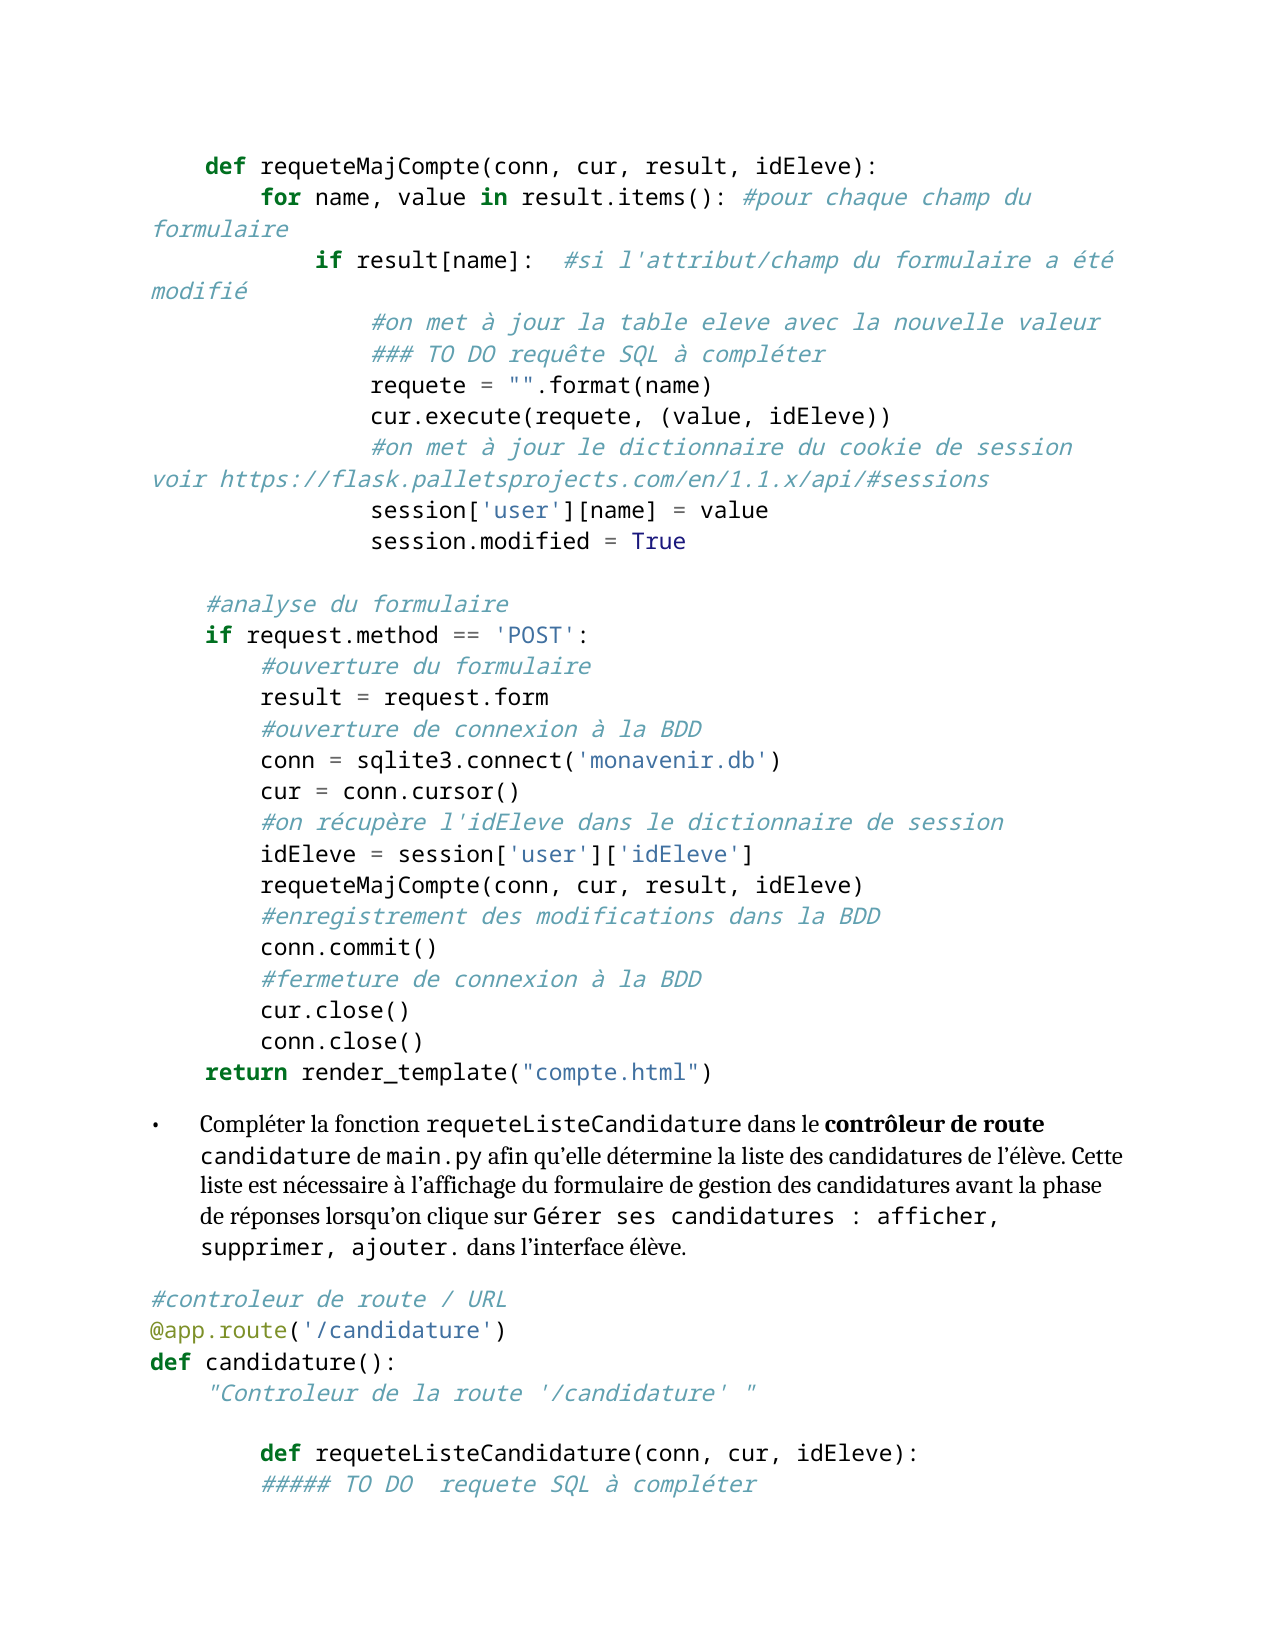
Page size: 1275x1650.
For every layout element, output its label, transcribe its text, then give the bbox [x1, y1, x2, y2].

list Compléter la fonction requeteListeCandidature dans le contrôleur de route candidature de main.py afin qu’elle détermine la liste des candidatures de l’élève. Cette liste est nécessaire à l’affichage du formulaire de gestion des candidatures avant la phase de réponses lorsqu’on clique sur Gérer ses candidatures : afficher, supprimer, ajouter. dans l’interface élève. [150, 1108, 1125, 1262]
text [150, 150, 1125, 1087]
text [150, 1283, 1125, 1499]
